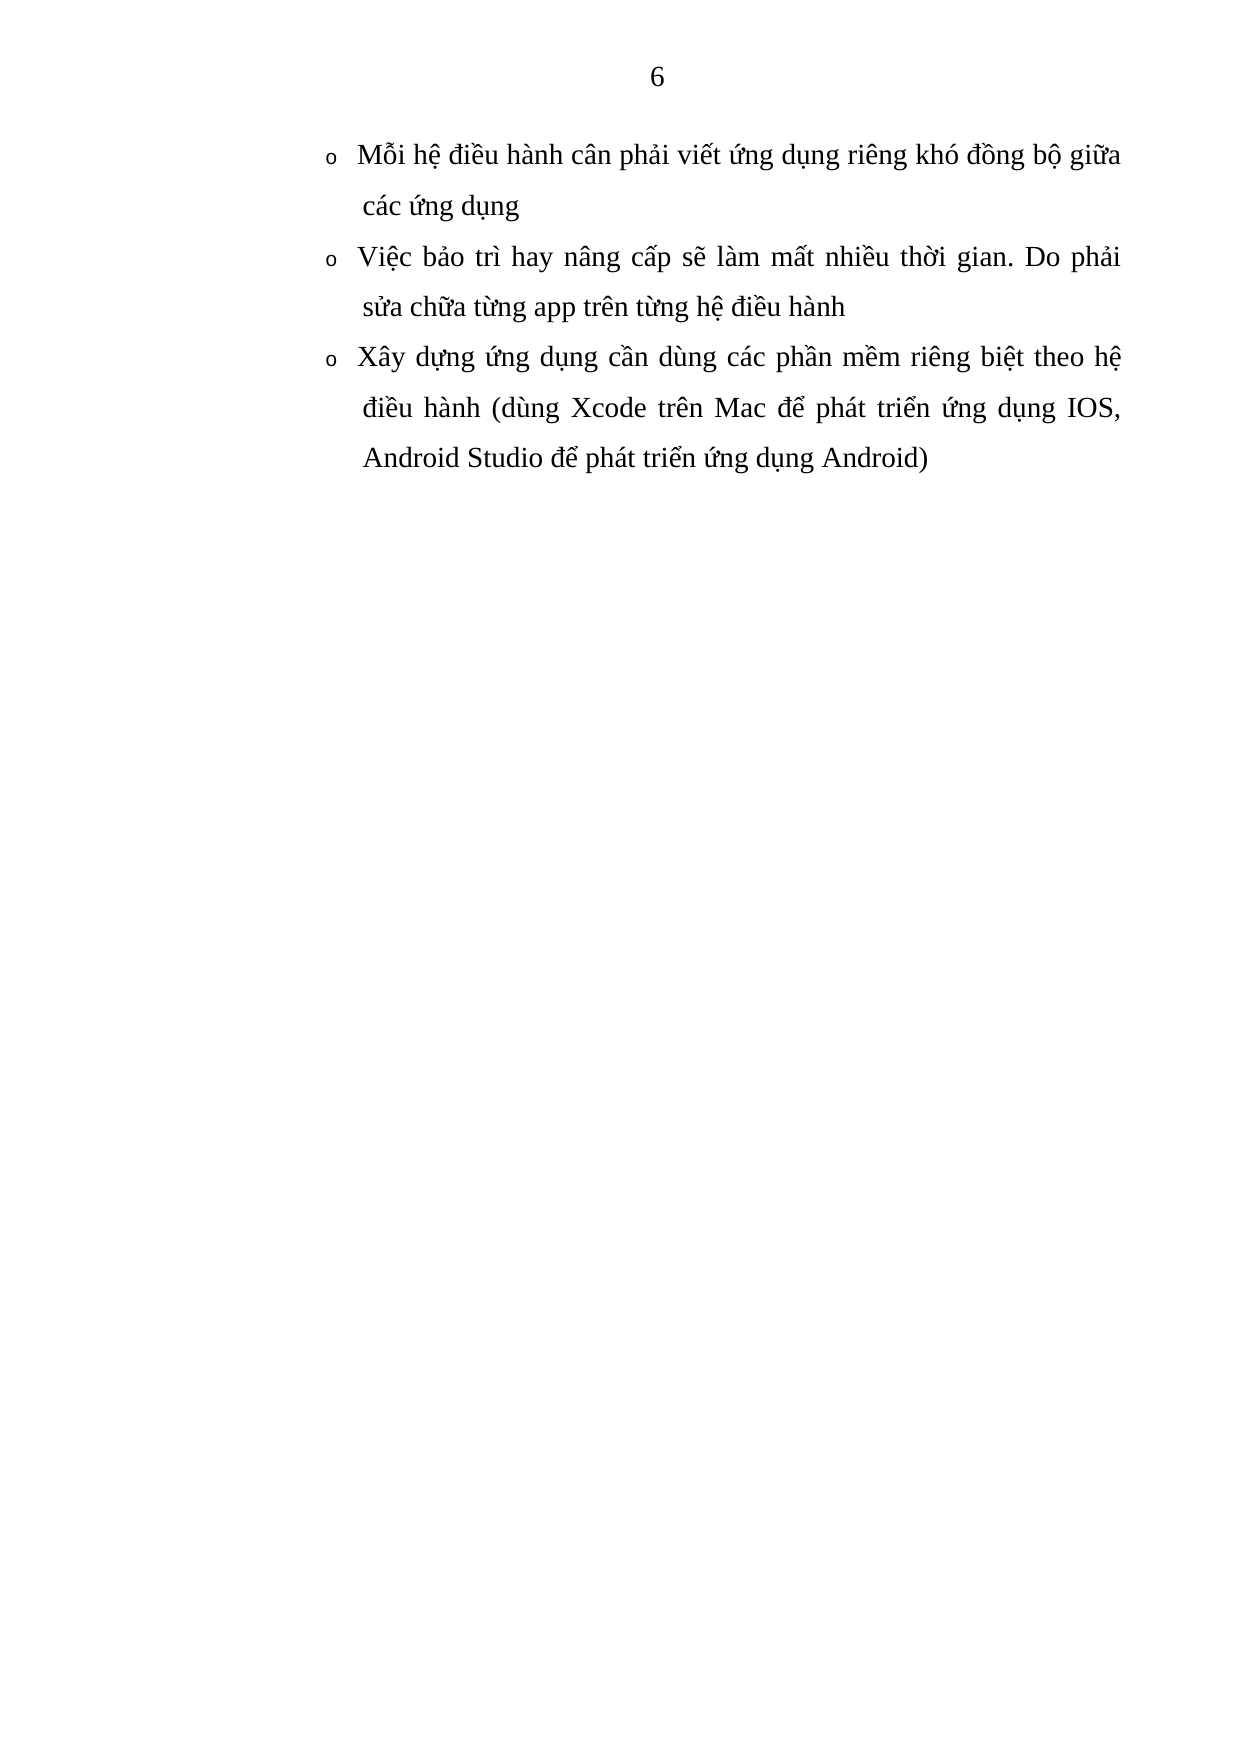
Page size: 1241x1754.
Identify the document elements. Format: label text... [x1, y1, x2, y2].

list Mỗi hệ điều hành cân phải viết ứng dụng riêng khó đồng bộ giữa các ứng dụng [325, 137, 1122, 222]
list Xây dựng ứng dụng cần dùng các phần mềm riêng biệt theo hệ điều hành (dùng Xcode trên Mac để phát triển ứng dụng IOS, Android Studio để phát triển ứng dụng Android) [325, 339, 1123, 473]
list Việc bảo trì hay nâng cấp sẽ làm mất nhiều thời gian. Do phải sửa chữa từng app trên từng hệ điều hành [325, 239, 1122, 323]
